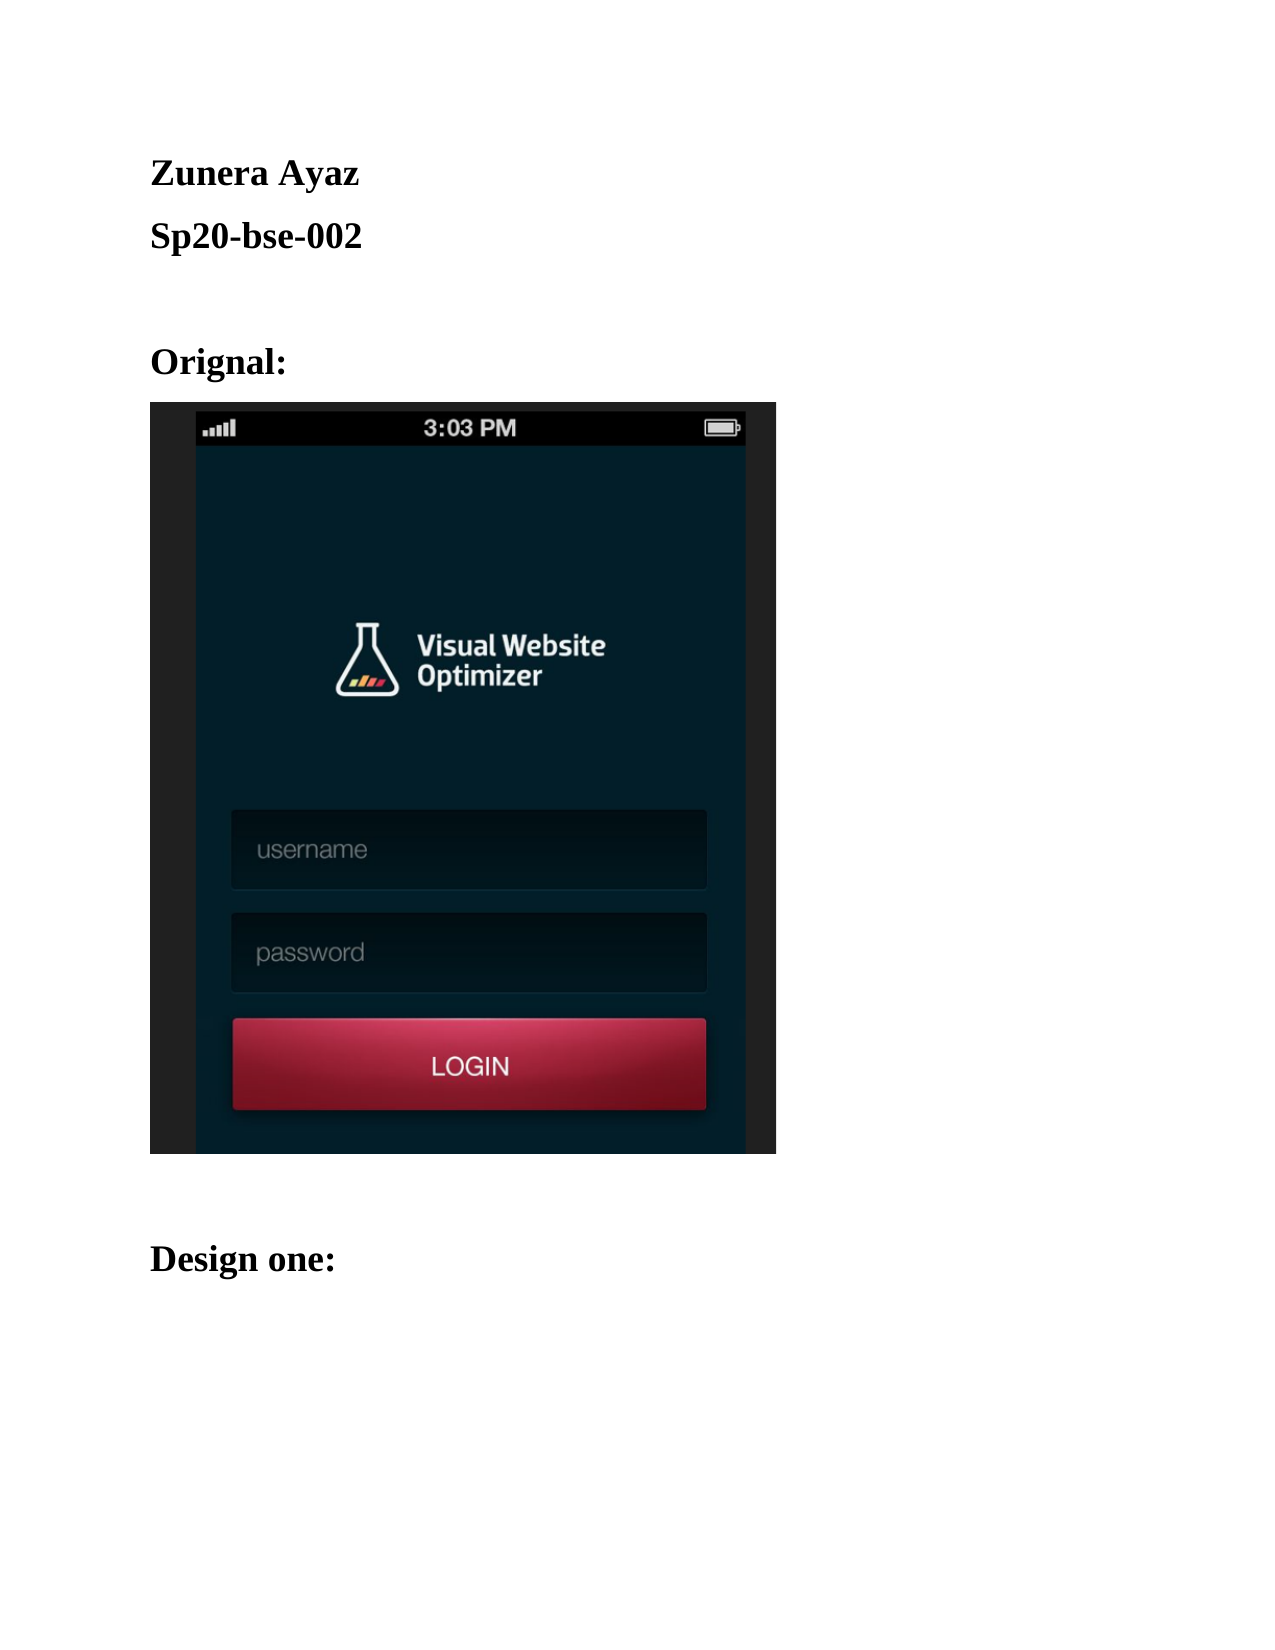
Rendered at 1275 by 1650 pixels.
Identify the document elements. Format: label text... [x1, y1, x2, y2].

picture [150, 402, 777, 1154]
text Zunera Ayaz [150, 150, 1125, 193]
text Orignal: [150, 340, 1125, 383]
text Sp20-bse-002 [150, 213, 1125, 256]
text Design one: [150, 1236, 1125, 1279]
